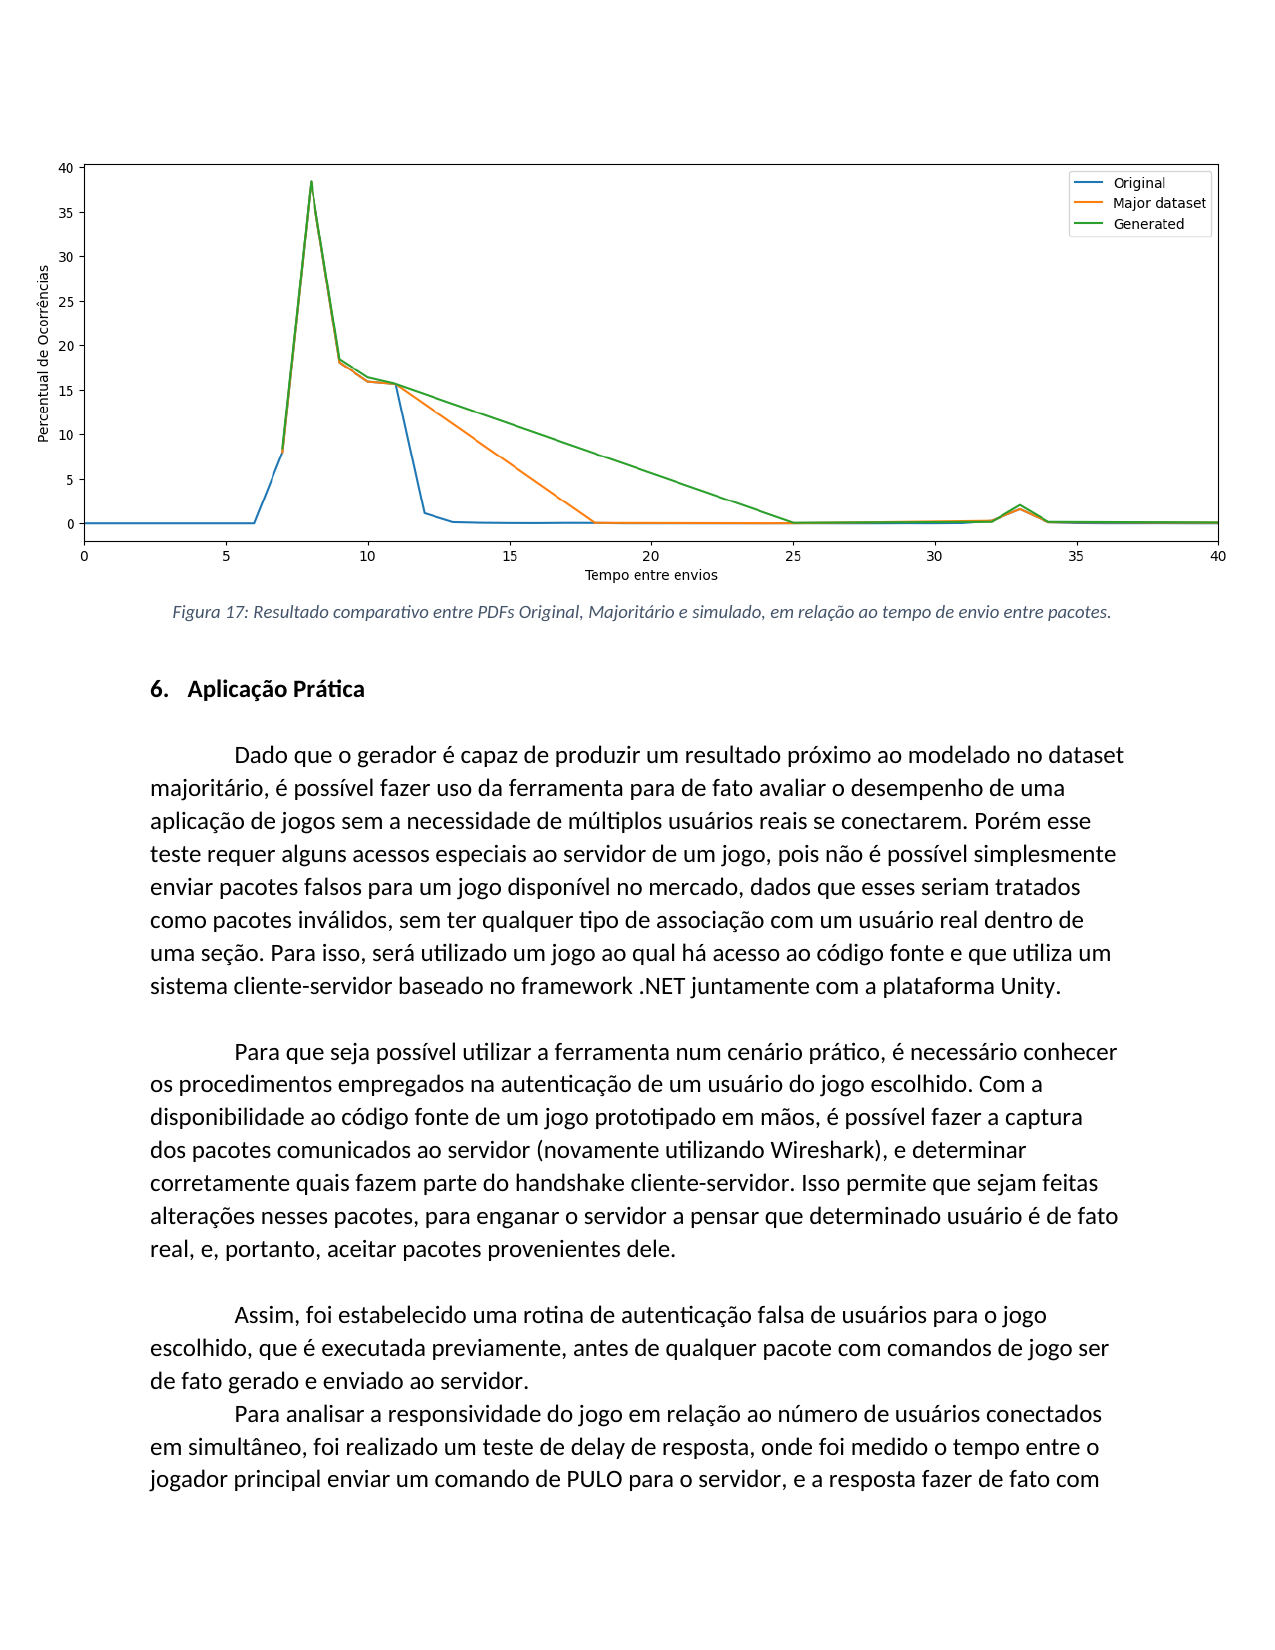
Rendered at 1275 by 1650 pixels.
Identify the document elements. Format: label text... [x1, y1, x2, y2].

picture [30, 150, 1245, 589]
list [150, 1398, 1125, 1494]
list Dado que o gerador é capaz de produzir um resultado próximo ao modelado no dataset majoritário, é possível fazer uso da ferramenta para de fato avaliar o desempenho de uma aplicação de jogos sem a necessidade de múltiplos usuários reais se conectarem. Porém esse teste requer alguns acessos especiais ao servidor de um jogo, pois não é possível simplesmente enviar pacotes falsos para um jogo disponível no mercado, dados que esses seriam tratados como pacotes inválidos, sem ter qualquer tipo de associação com um usuário real dentro de uma seção. Para isso, será utilizado um jogo ao qual há acesso ao código fonte e que utiliza um sistema cliente-servidor baseado no framework .NET juntamente com a plataforma Unity. [150, 739, 1125, 1000]
list Para que seja possível utilizar a ferramenta num cenário prático, é necessário conhecer os procedimentos empregados na autenticação de um usuário do jogo escolhido. Com a disponibilidade ao código fonte de um jogo prototipado em mãos, é possível fazer a captura dos pacotes comunicados ao servidor (novamente utilizando Wireshark), e determinar corretamente quais fazem parte do handshake cliente-servidor. Isso permite que sejam feitas alterações nesses pacotes, para enganar o servidor a pensar que determinado usuário é de fato real, e, portanto, aceitar pacotes provenientes dele. [150, 1036, 1125, 1264]
list Assim, foi estabelecido uma rotina de autenticação falsa de usuários para o jogo escolhido, que é executada previamente, antes de qualquer pacote com comandos de jogo ser de fato gerado e enviado ao servidor. [150, 1299, 1125, 1395]
list Aplicação Prática [150, 673, 1125, 704]
